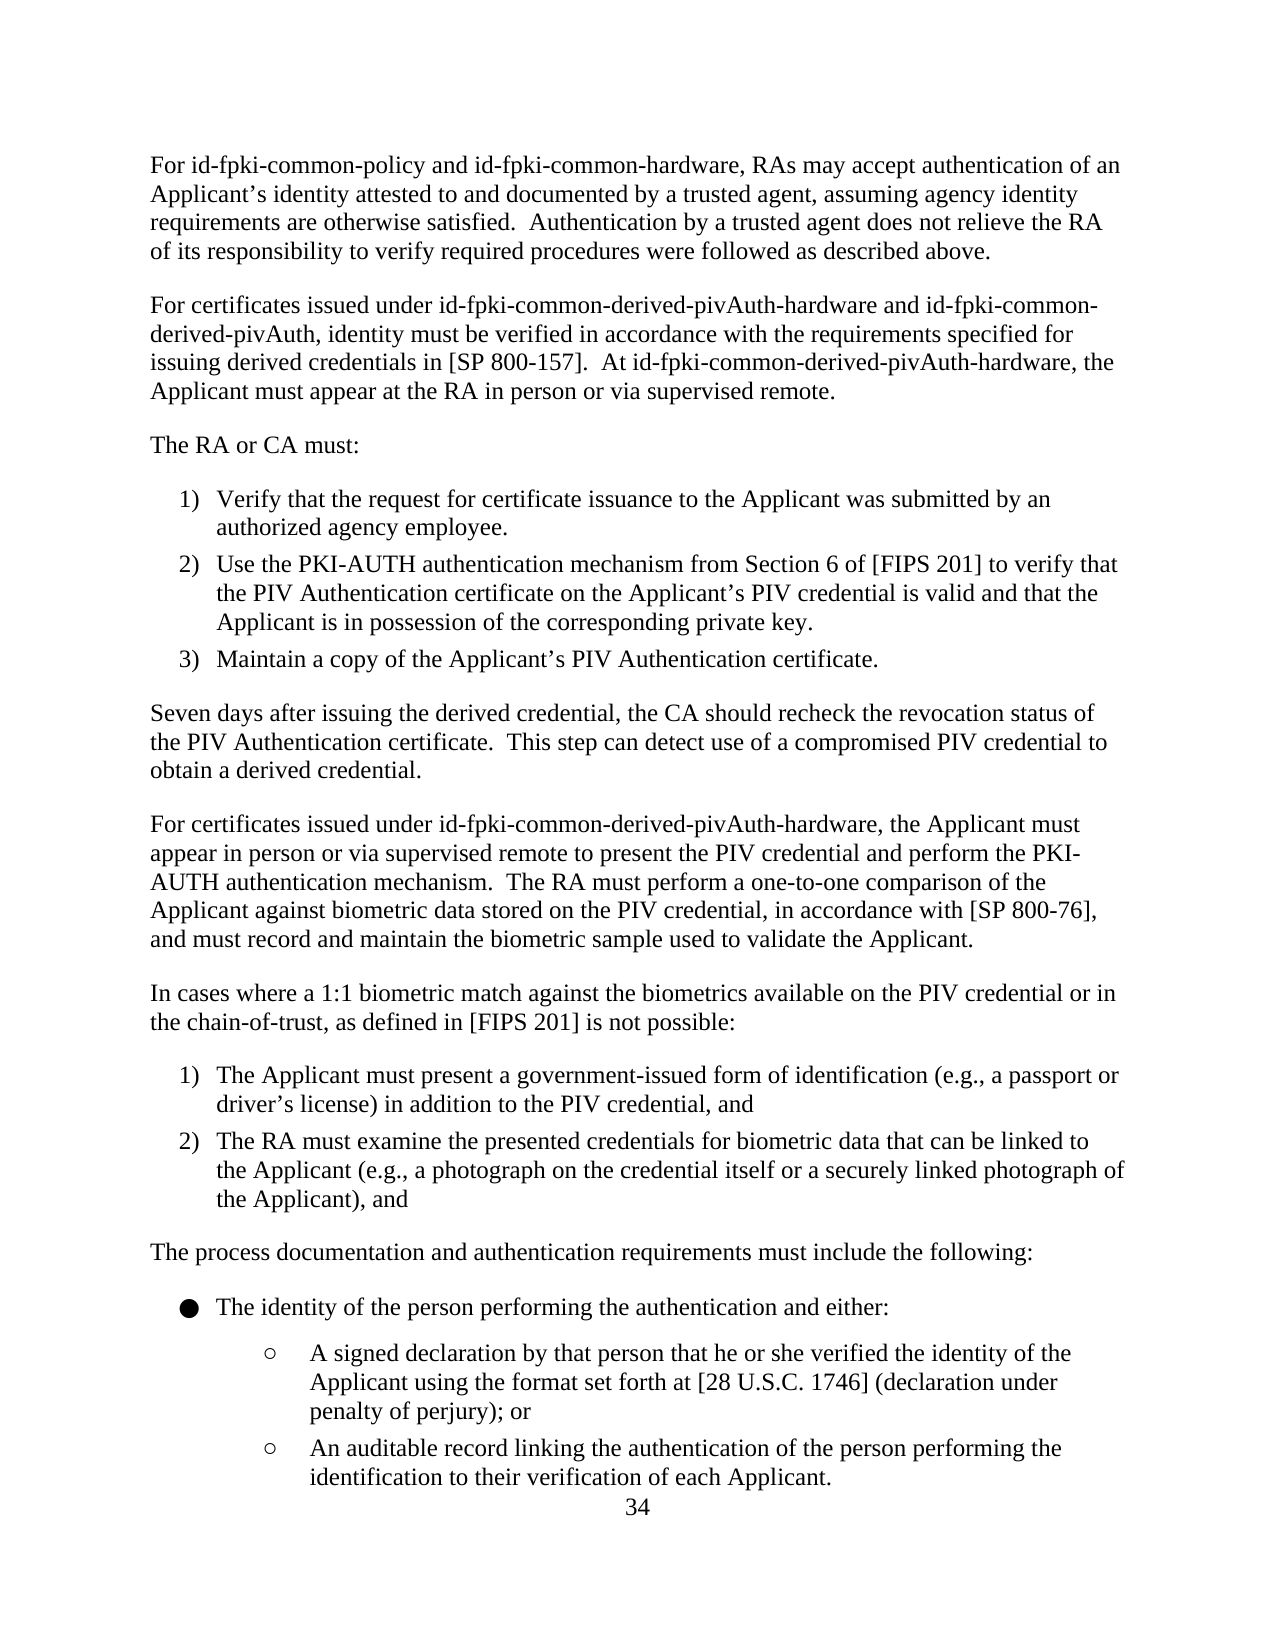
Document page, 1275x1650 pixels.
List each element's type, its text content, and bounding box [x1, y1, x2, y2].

list Use the PKI-AUTH authentication mechanism from Section 6 of [FIPS 201] to verify that the PIV Authentication certificate on the Applicant’s PIV credential is valid and that the Applicant is in possession of the corresponding private key. [178, 549, 1125, 636]
text In cases where a 1:1 biometric match against the biometrics available on the PIV credential or in the chain-of-trust, as defined in [FIPS 201] is not possible: [150, 978, 1125, 1035]
text For id-fpki-common-policy and id-fpki-common-hardware, RAs may accept authentication of an Applicant’s identity attested to and documented by a trusted agent, assuming agency identity requirements are otherwise satisfied. Authentication by a trusted agent does not relieve the RA of its responsibility to verify required procedures were followed as described above. [150, 150, 1125, 265]
list The identity of the person performing the authentication and either: [178, 1279, 1125, 1330]
list An auditable record linking the authentication of the person performing the identification to their verification of each Applicant. [262, 1433, 1125, 1490]
list Verify that the request for certificate issuance to the Applicant was submitted by an authorized agency employee. [178, 484, 1125, 541]
text The RA or CA must: [150, 430, 1125, 459]
list A signed declaration by that person that he or she verified the identity of the Applicant using the format set forth at [28 U.S.C. 1746] (declaration under penalty of perjury); or [262, 1338, 1125, 1424]
list The RA must examine the presented credentials for biometric data that can be linked to the Applicant (e.g., a photograph on the credential itself or a securely linked photograph of the Applicant), and [178, 1126, 1125, 1212]
list Maintain a copy of the Applicant’s PIV Authentication certificate. [178, 644, 1125, 673]
text For certificates issued under id-fpki-common-derived-pivAuth-hardware and id-fpki-common-derived-pivAuth, identity must be verified in accordance with the requirements specified for issuing derived credentials in [SP 800-157]. At id-fpki-common-derived-pivAuth-hardware, the Applicant must appear at the RA in person or via supervised remote. [150, 290, 1125, 405]
text The process documentation and authentication requirements must include the following: [150, 1237, 1125, 1266]
list The Applicant must present a government-issued form of identification (e.g., a passport or driver’s license) in addition to the PIV credential, and [178, 1060, 1125, 1118]
text Seven days after issuing the derived credential, the CA should recheck the revocation status of the PIV Authentication certificate. This step can detect use of a compromised PIV credential to obtain a derived credential. [150, 698, 1125, 784]
text For certificates issued under id-fpki-common-derived-pivAuth-hardware, the Applicant must appear in person or via supervised remote to present the PIV credential and perform the PKI-AUTH authentication mechanism. The RA must perform a one-to-one comparison of the Applicant against biometric data stored on the PIV credential, in accordance with [SP 800-76], and must record and maintain the biometric sample used to validate the Applicant. [150, 809, 1125, 953]
